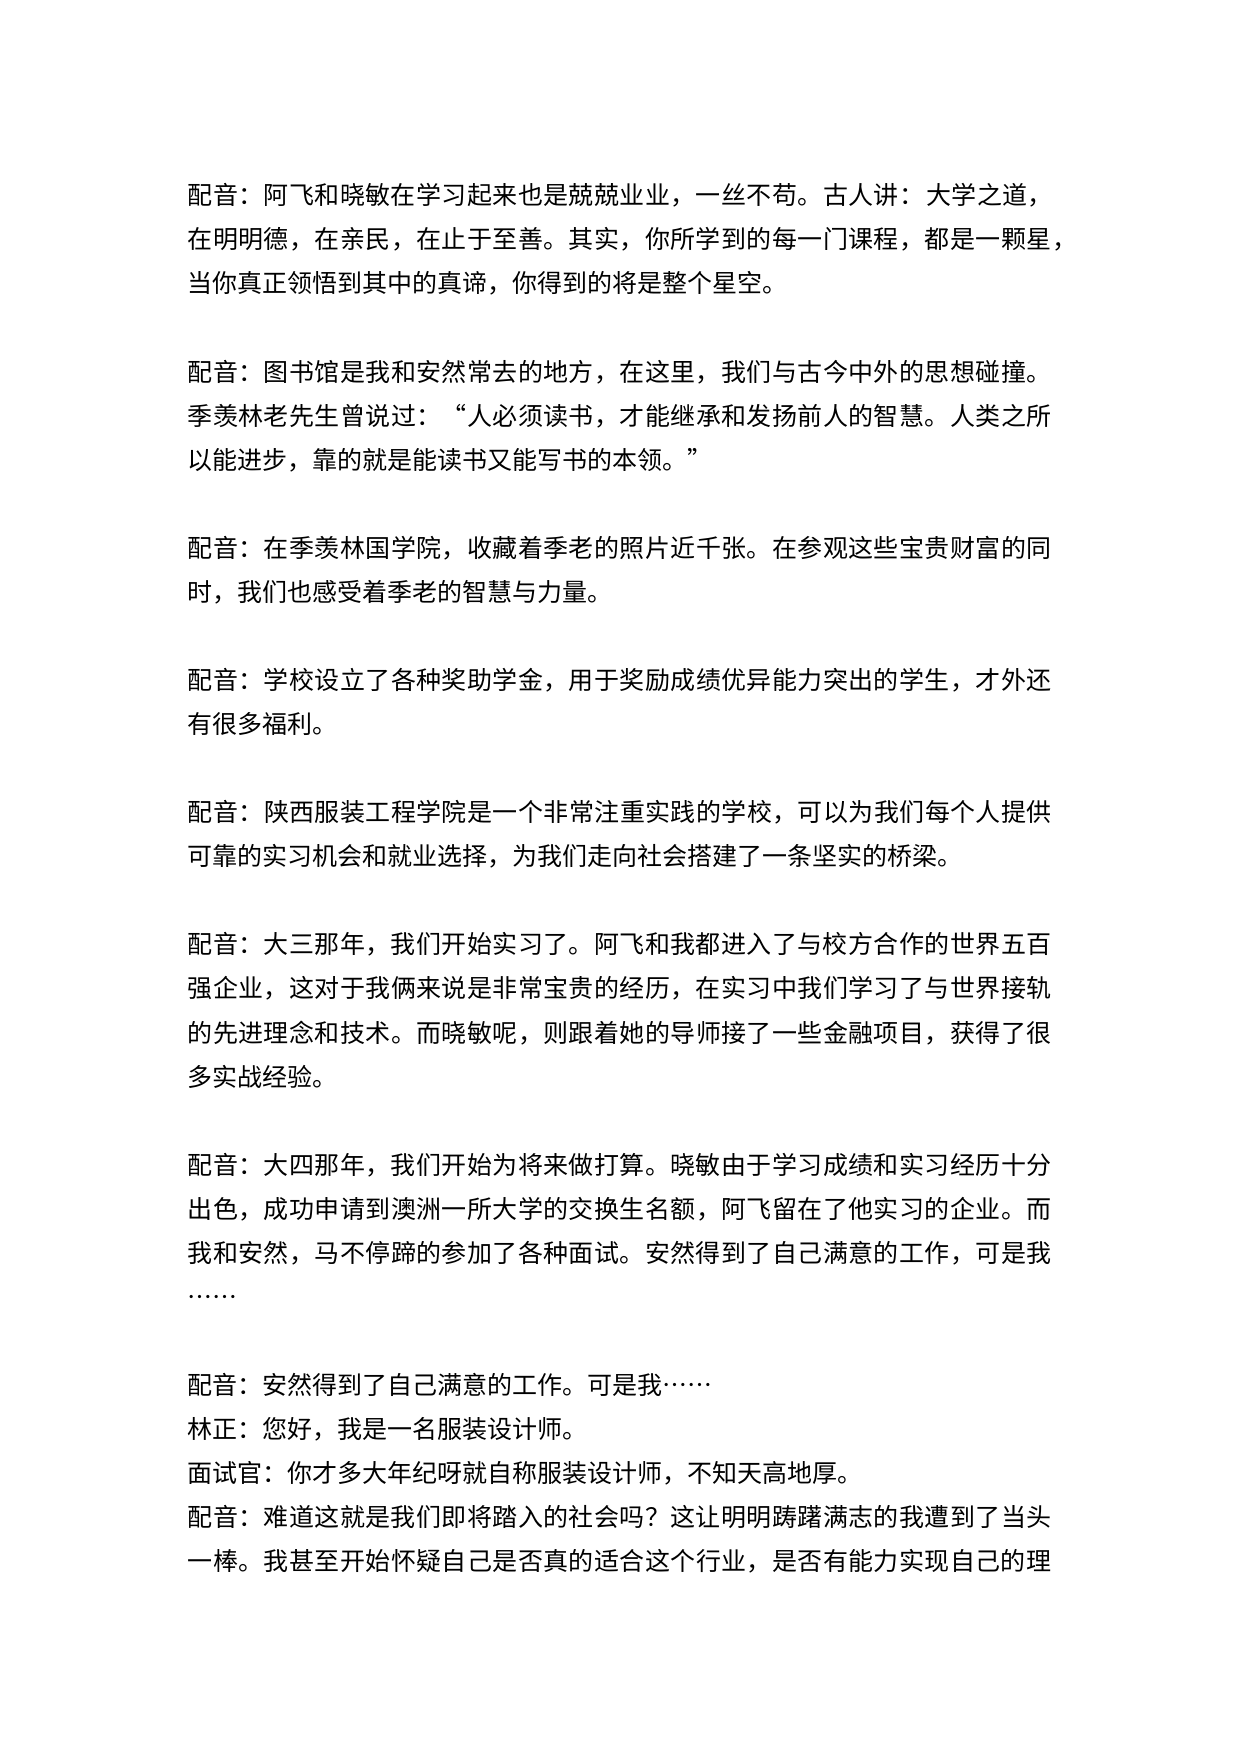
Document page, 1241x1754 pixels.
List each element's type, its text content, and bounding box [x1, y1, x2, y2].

text 林正：您好，我是一名服装设计师。 [187, 1406, 1053, 1450]
text 配音：学校设立了各种奖助学金，用于奖励成绩优异能力突出的学生，才外还有很多福利。 [187, 657, 1053, 745]
text 配音：阿飞和晓敏在学习起来也是兢兢业业，一丝不苟。古人讲：大学之道，在明明德，在亲民，在止于至善。其实，你所学到的每一门课程，都是一颗星，当你真正领悟到其中的真谛，你得到的将是整个星空。 [187, 172, 1053, 304]
text 面试官：你才多大年纪呀就自称服装设计师，不知天高地厚。 [187, 1450, 1053, 1494]
text 配音：大四那年，我们开始为将来做打算。晓敏由于学习成绩和实习经历十分出色，成功申请到澳洲一所大学的交换生名额，阿飞留在了他实习的企业。而我和安然，马不停蹄的参加了各种面试。安然得到了自己满意的工作，可是我…… [187, 1141, 1053, 1318]
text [187, 1494, 1053, 1582]
text 配音：陕西服装工程学院是一个非常注重实践的学校，可以为我们每个人提供可靠的实习机会和就业选择，为我们走向社会搭建了一条坚实的桥梁。 [187, 789, 1053, 877]
text 配音：大三那年，我们开始实习了。阿飞和我都进入了与校方合作的世界五百强企业，这对于我俩来说是非常宝贵的经历，在实习中我们学习了与世界接轨的先进理念和技术。而晓敏呢，则跟着她的导师接了一些金融项目，获得了很多实战经验。 [187, 921, 1053, 1097]
text 配音：图书馆是我和安然常去的地方，在这里，我们与古今中外的思想碰撞。季羡林老先生曾说过：“人必须读书，才能继承和发扬前人的智慧。人类之所以能进步，靠的就是能读书又能写书的本领。” [187, 348, 1053, 480]
text 配音：在季羡林国学院，收藏着季老的照片近千张。在参观这些宝贵财富的同时，我们也感受着季老的智慧与力量。 [187, 524, 1053, 613]
text 配音：安然得到了自己满意的工作。可是我…… [187, 1362, 1053, 1406]
